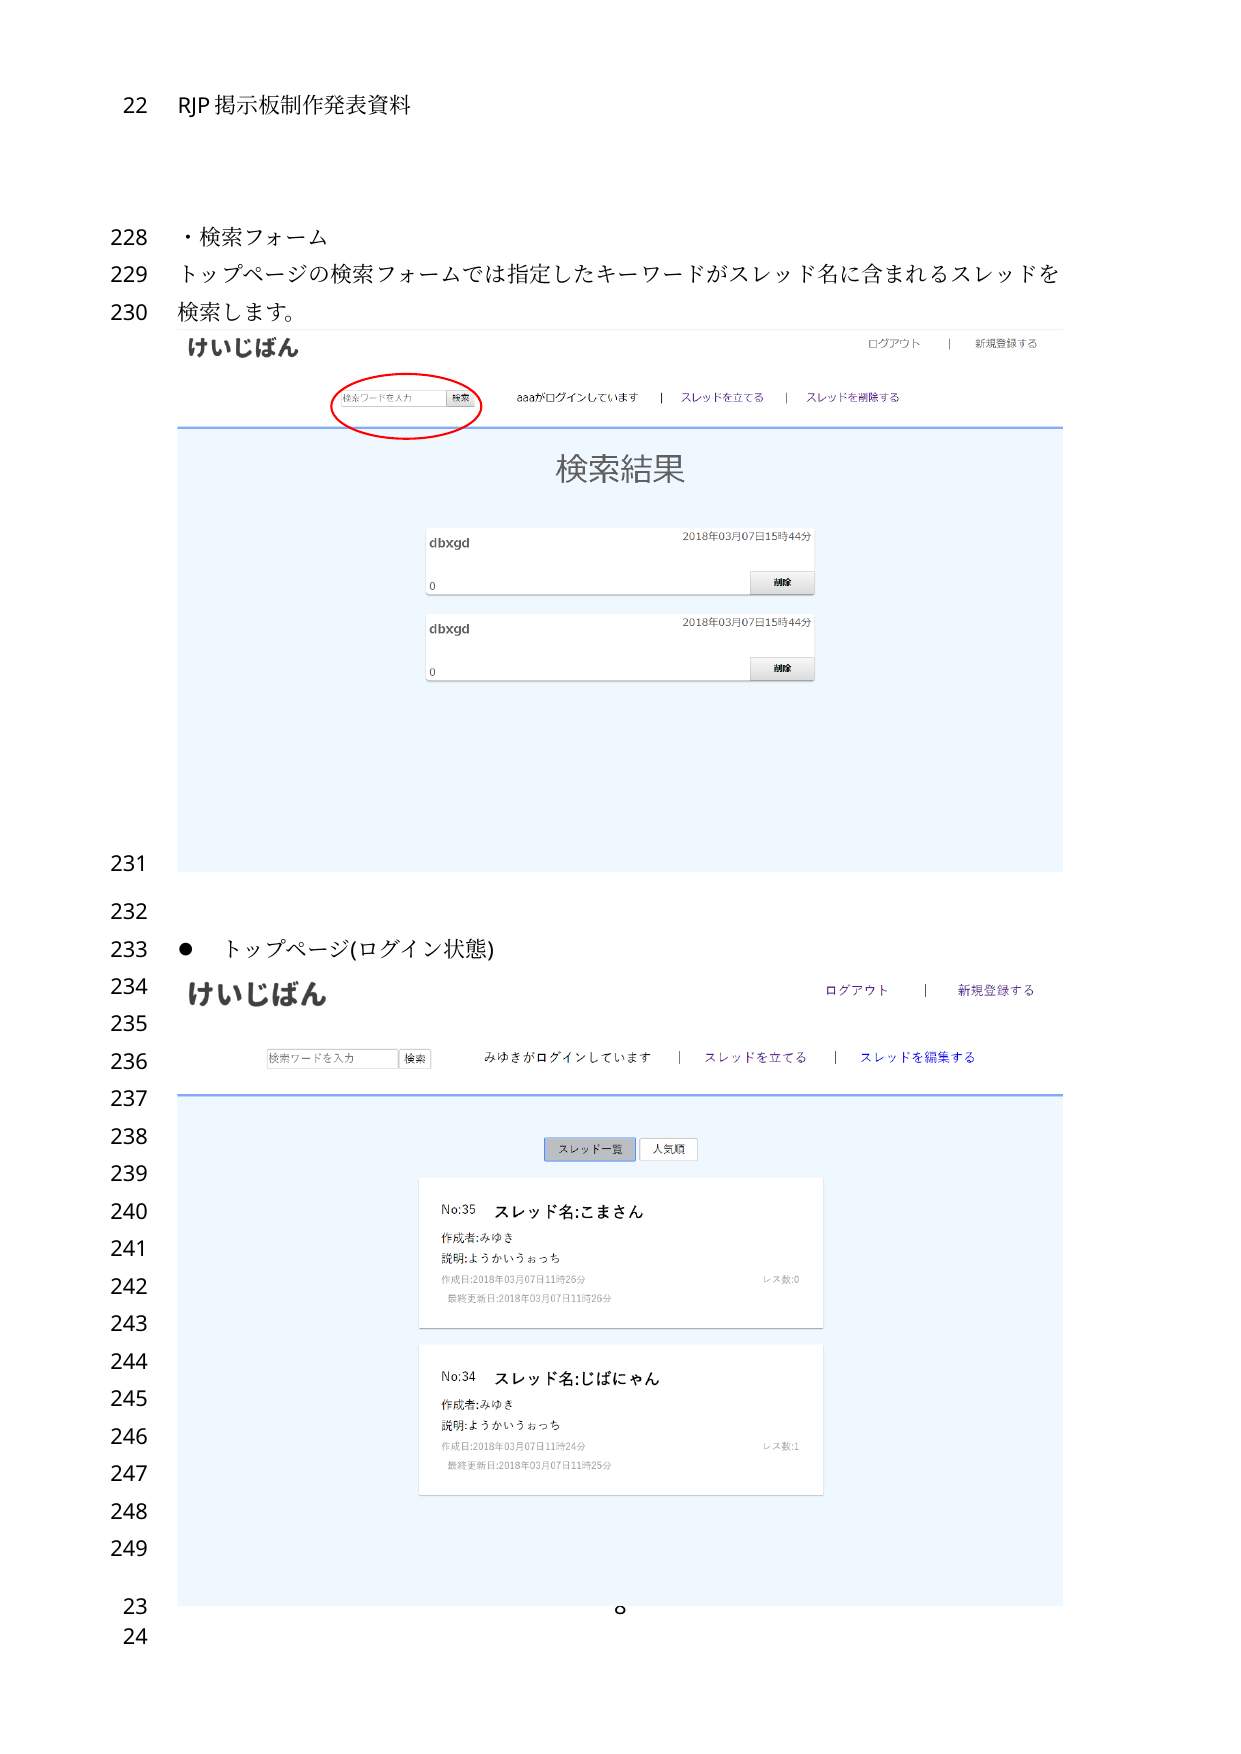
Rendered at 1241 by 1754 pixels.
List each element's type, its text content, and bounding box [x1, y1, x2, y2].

picture [177, 973, 1063, 1606]
list トップページ(ログイン状態) [177, 929, 1063, 967]
text ・検索フォーム [177, 217, 1063, 254]
picture [177, 329, 1063, 872]
text トップページの検索フォームでは指定したキーワードがスレッド名に含まれるスレッドを検索します。 [177, 254, 1063, 329]
